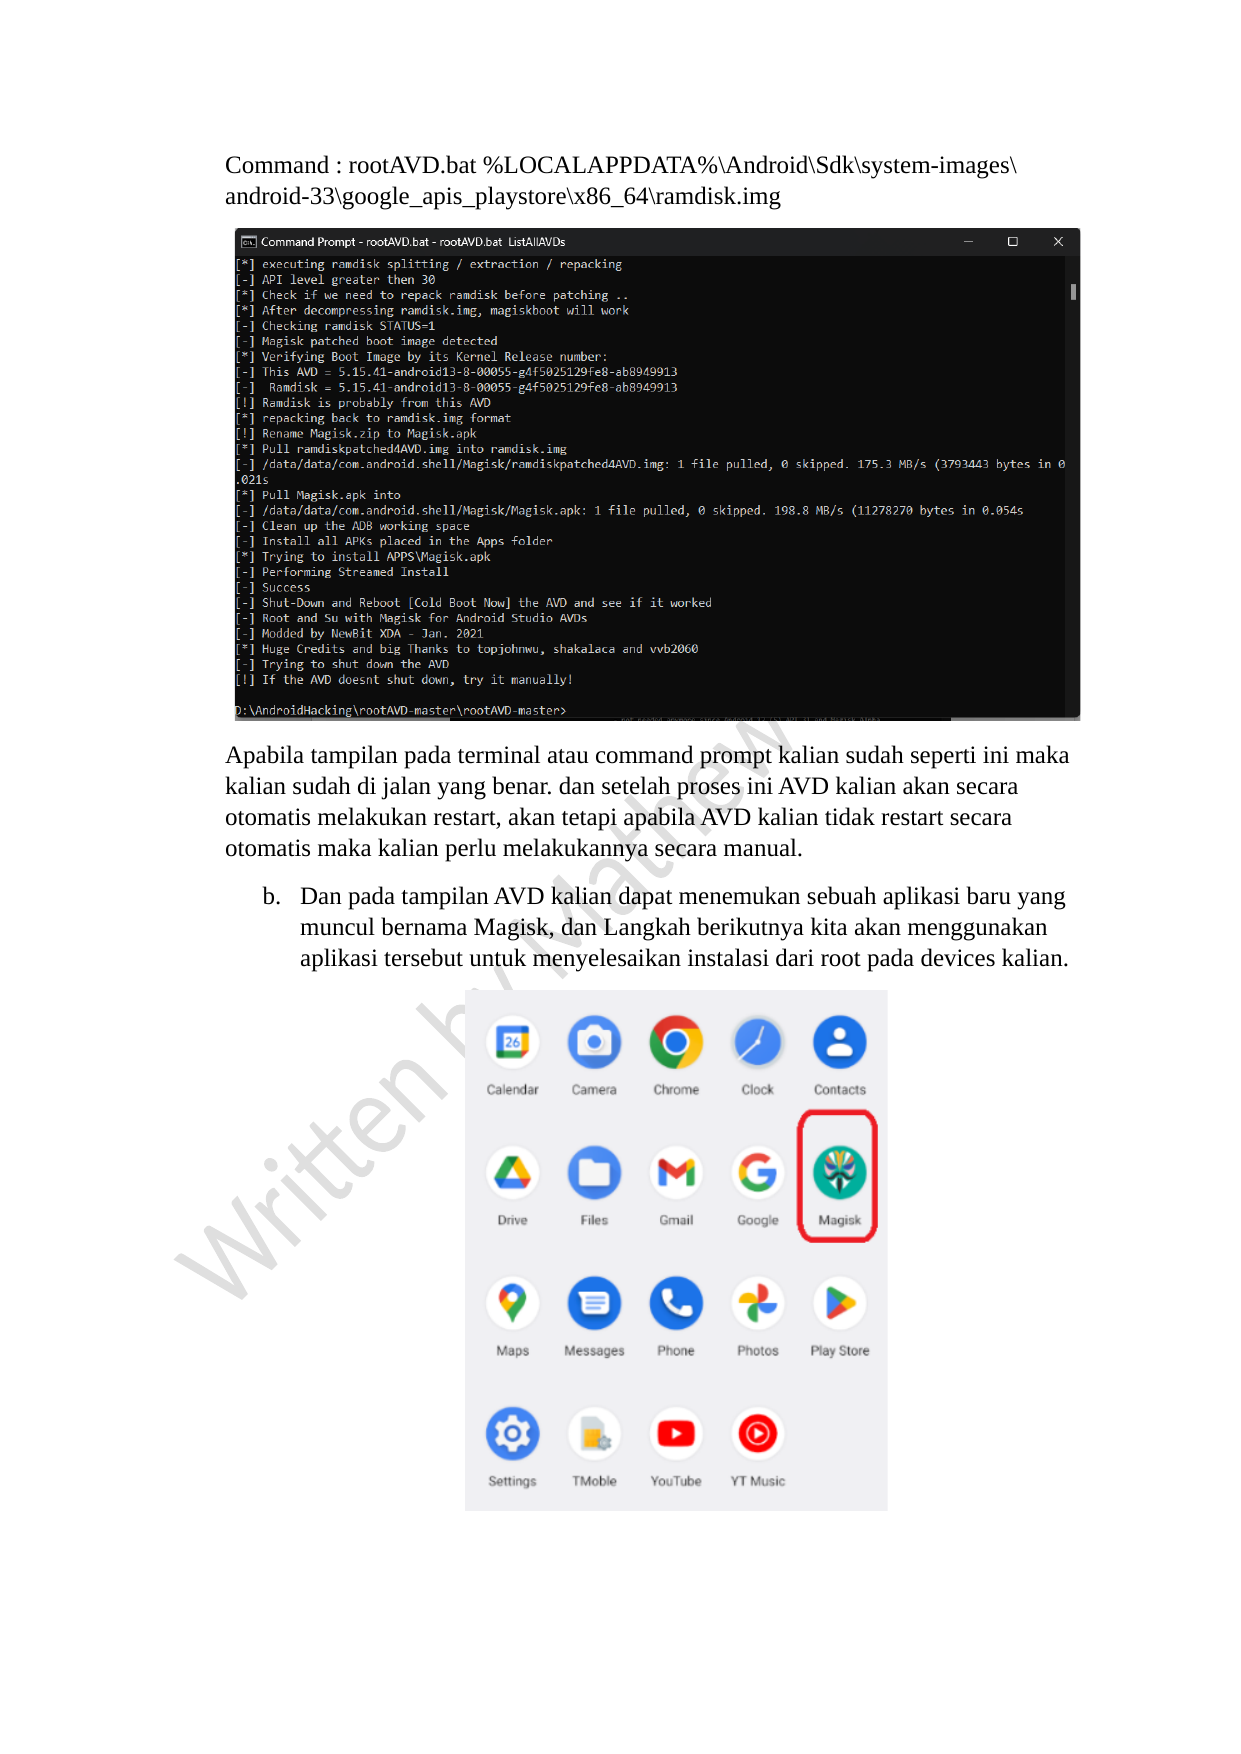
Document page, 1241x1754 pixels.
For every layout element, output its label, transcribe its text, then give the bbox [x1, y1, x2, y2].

picture [465, 990, 888, 1511]
picture [234, 228, 1081, 721]
list Dan pada tampilan AVD kalian dapat menemukan sebuah aplikasi baru yang muncul bernama Magisk, dan Langkah berikutnya kita akan menggunakan aplikasi tersebut untuk menyelesaikan instalasi dari root pada devices kalian. [262, 881, 1090, 972]
text Apabila tampilan pada terminal atau command prompt kalian sudah seperti ini maka kalian sudah di jalan yang benar. dan setelah proses ini AVD kalian akan secara otomatis melakukan restart, akan tetapi apabila AVD kalian tidak restart secara otomatis maka kalian perlu melakukannya secara manual. [225, 740, 1090, 862]
text Command : rootAVD.bat %LOCALAPPDATA%\Android\Sdk\system-images\android-33\google_apis_playstore\x86_64\ramdisk.img [225, 150, 1090, 210]
